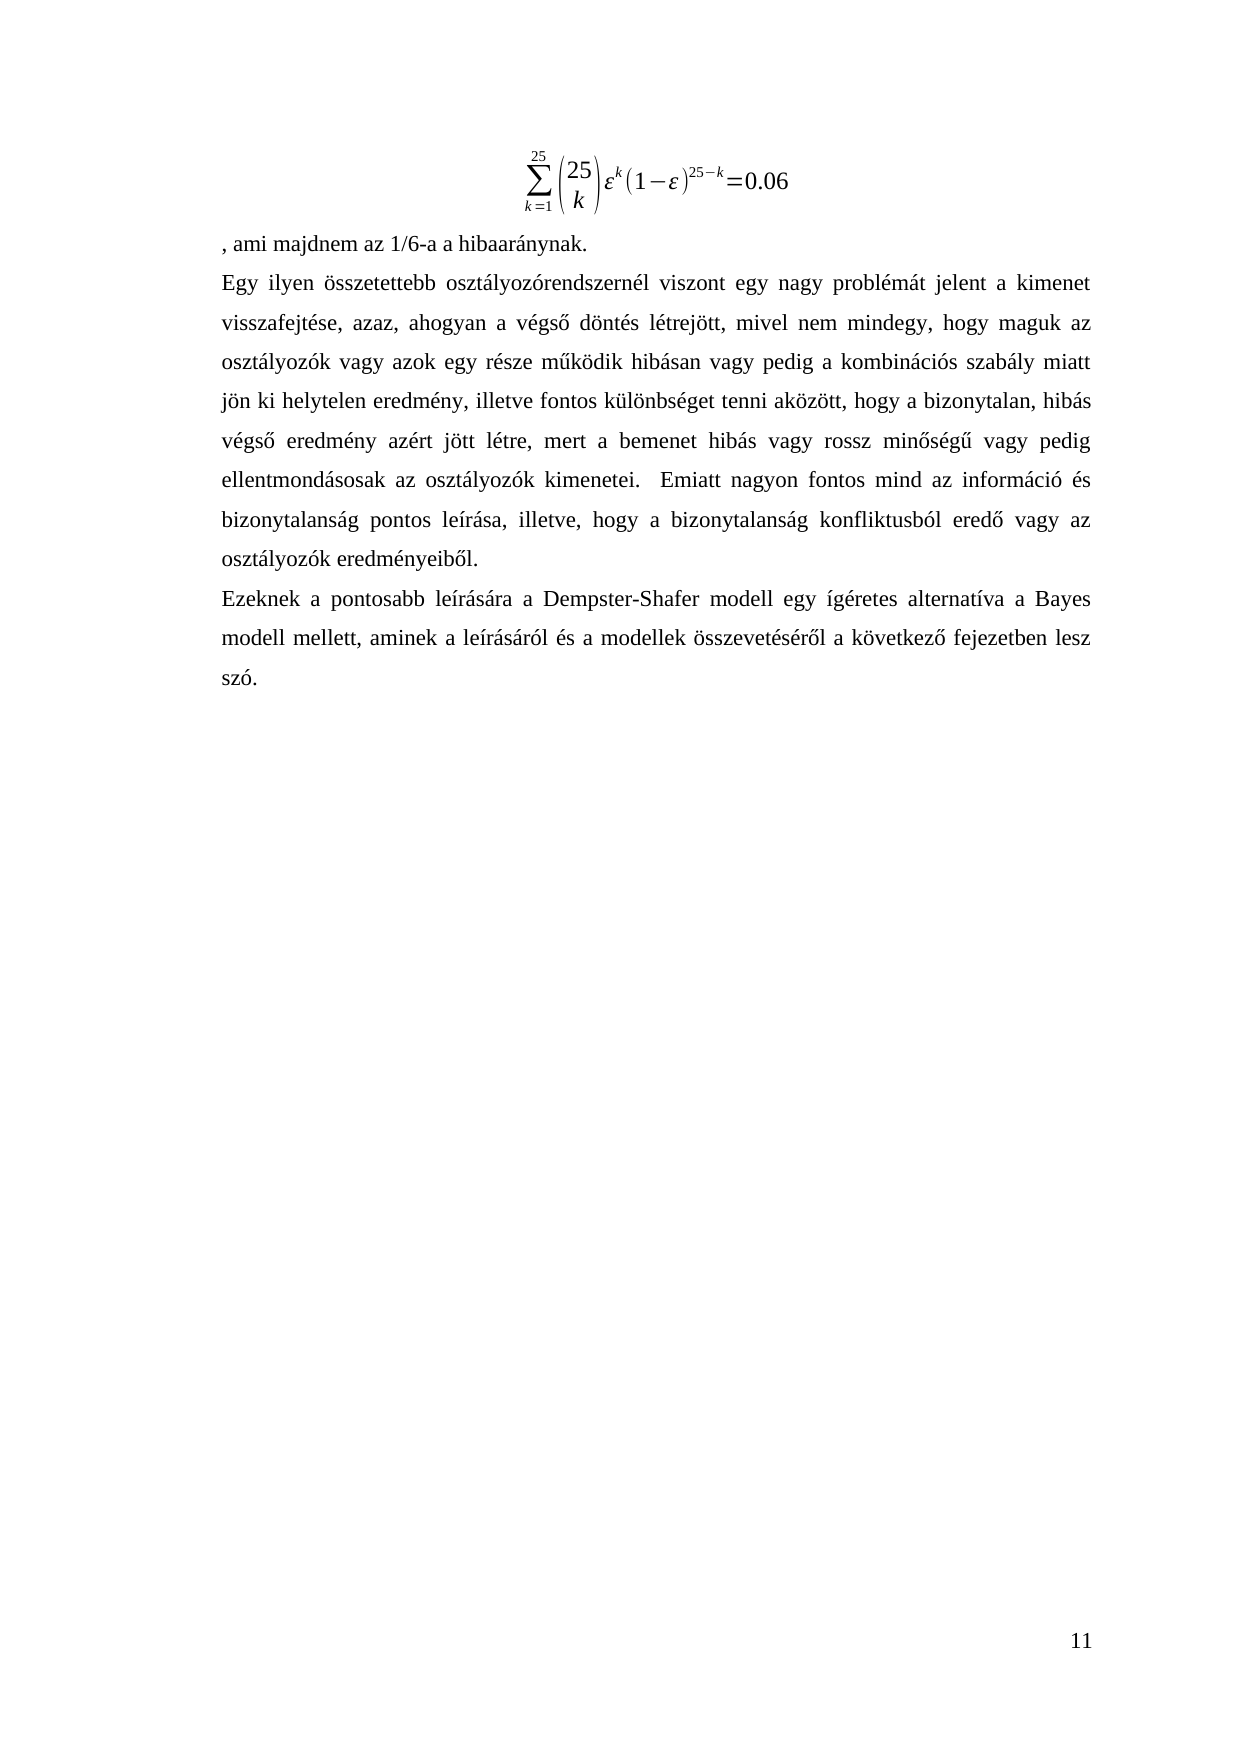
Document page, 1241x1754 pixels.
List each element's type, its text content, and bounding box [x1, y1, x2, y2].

text Ezeknek a pontosabb leírására a Dempster-Shafer modell egy ígéretes alternatíva a Bayes modell mellett, aminek a leírásáról és a modellek összevetéséről a következő fejezetben lesz szó. [221, 585, 1092, 690]
text , ami majdnem az 1/6-a a hibaaránynak. [221, 229, 1092, 256]
text Egy ilyen összetettebb osztályozórendszernél viszont egy nagy problémát jelent a kimenet visszafejtése, azaz, ahogyan a végső döntés létrejött, mivel nem mindegy, hogy maguk az osztályozók vagy azok egy része működik hibásan vagy pedig a kombinációs szabály miatt jön ki helytelen eredmény, illetve fontos különbséget tenni aközött, hogy a bizonytalan, hibás végső eredmény azért jött létre, mert a bemenet hibás vagy rossz minőségű vagy pedig ellentmondásosak az osztályozók kimenetei. Emiatt nagyon fontos mind az információ és bizonytalanság pontos leírása, illetve, hogy a bizonytalanság konfliktusból eredő vagy az osztályozók eredményeiből. [221, 269, 1092, 572]
